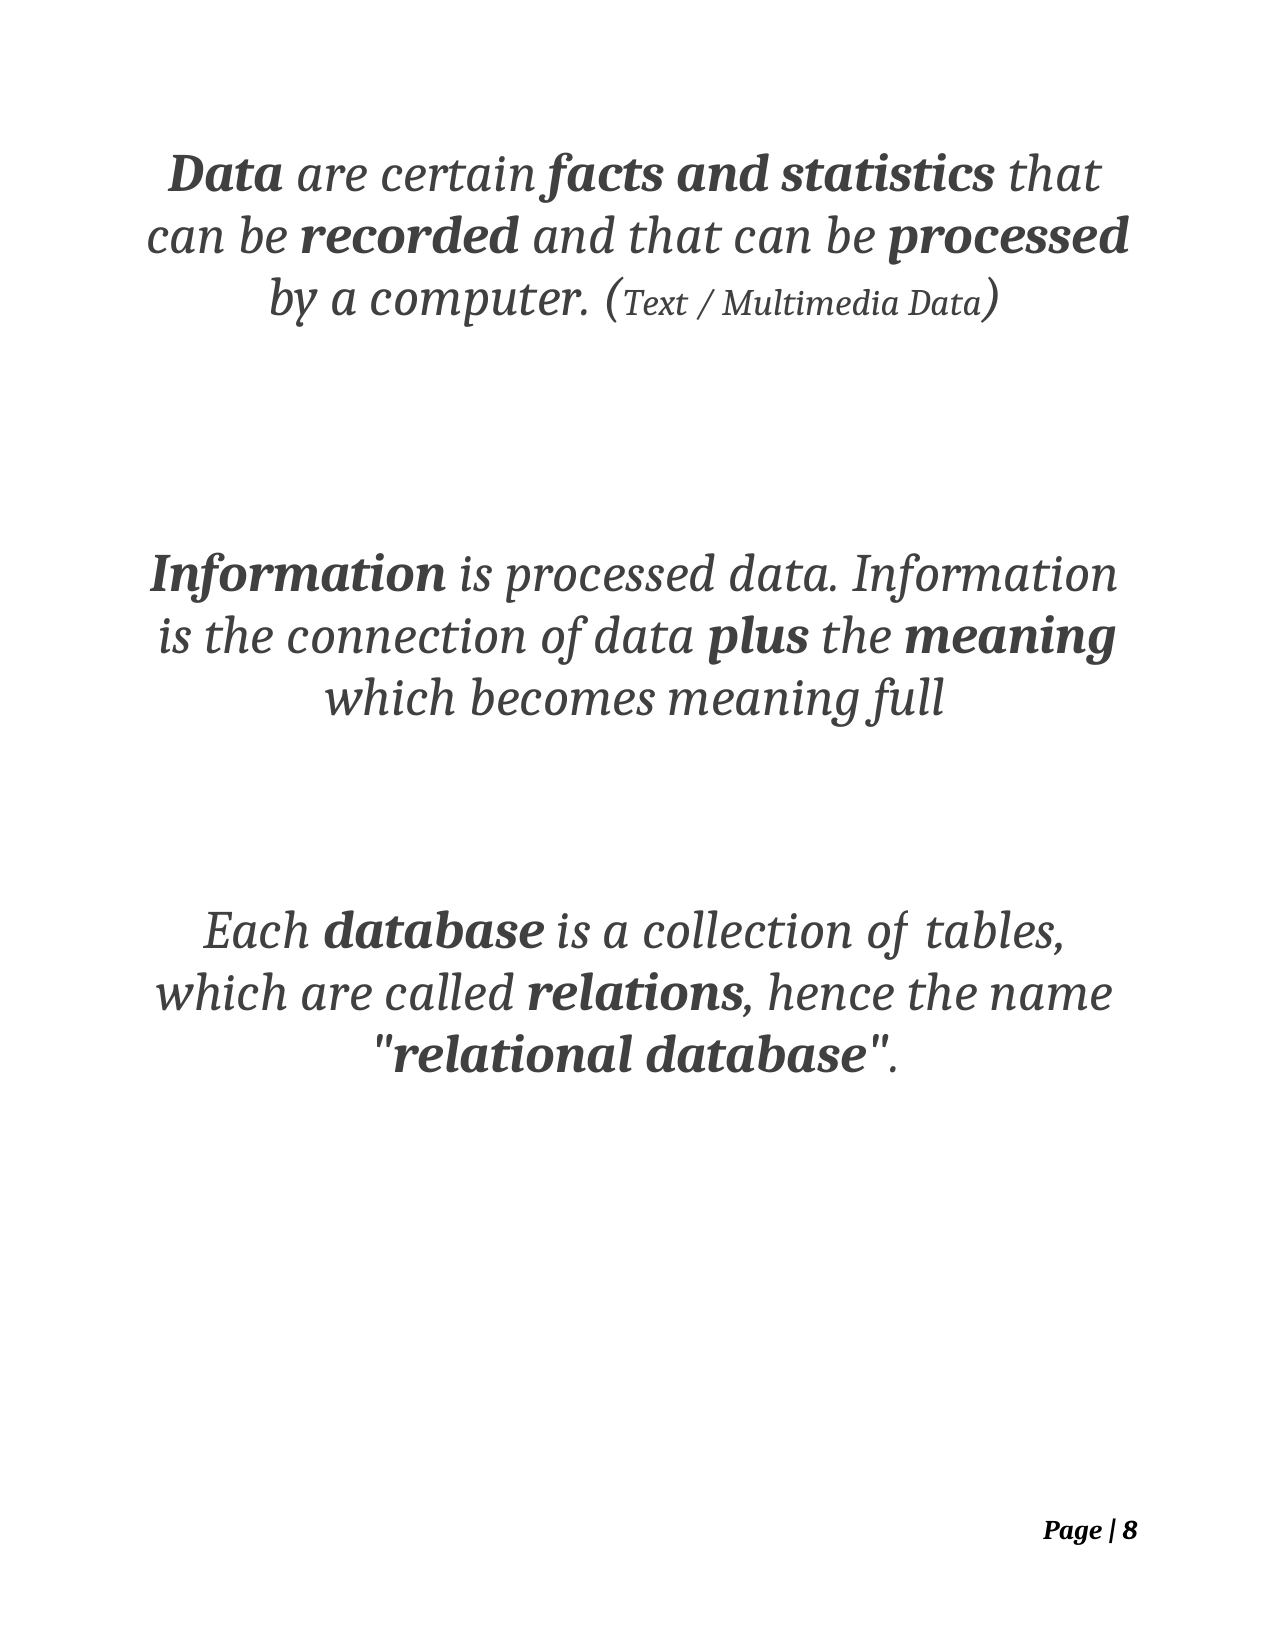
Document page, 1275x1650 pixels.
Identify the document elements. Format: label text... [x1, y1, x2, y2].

text Data are certain facts and statistics that can be recorded and that can be processed by a computer. (Text / Multimedia Data) [138, 142, 1137, 329]
text Information is processed data. Information is the connection of data plus the meaning which becomes meaning full [138, 542, 1137, 729]
text Each database is a collection of tables, which are called relations, hence the name "relational database". [138, 899, 1137, 1086]
